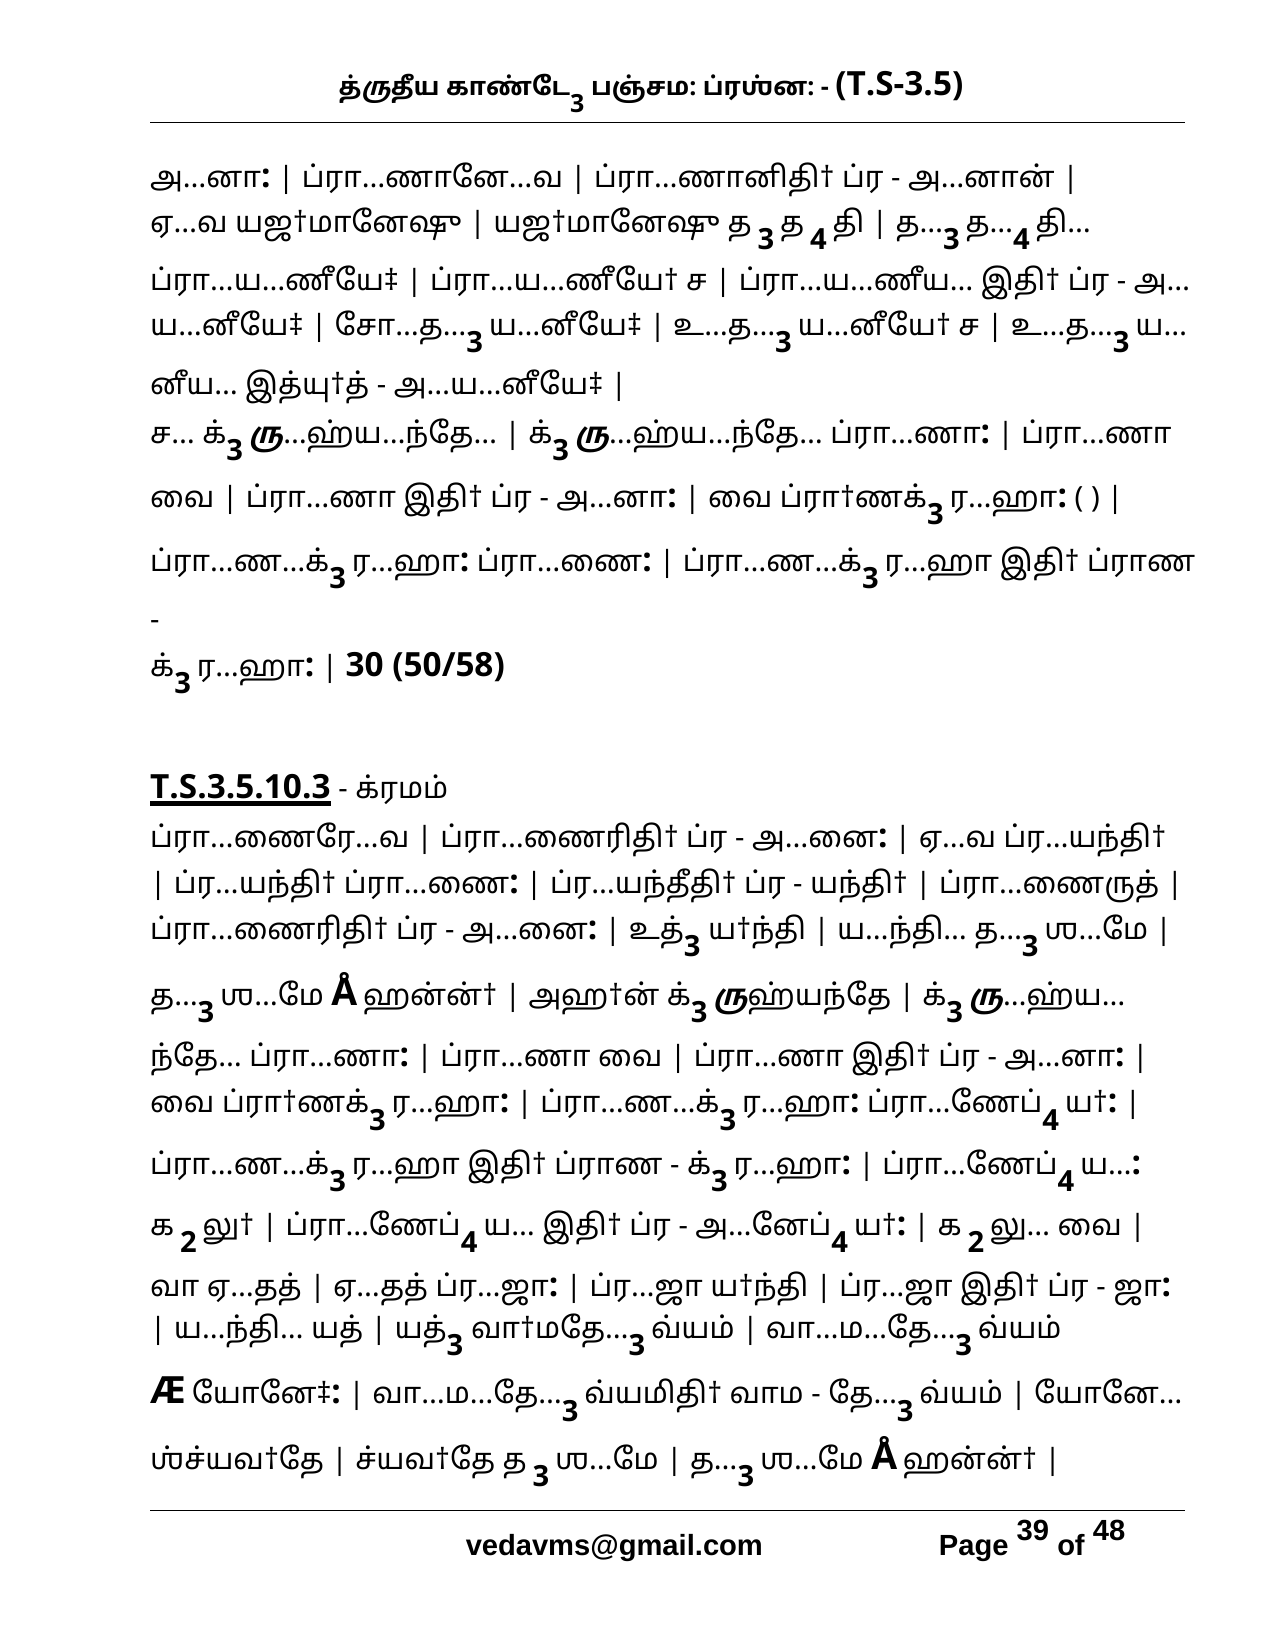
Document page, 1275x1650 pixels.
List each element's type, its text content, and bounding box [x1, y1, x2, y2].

text T.S.3.5.10.3 - க்ரமம் [150, 763, 1185, 809]
